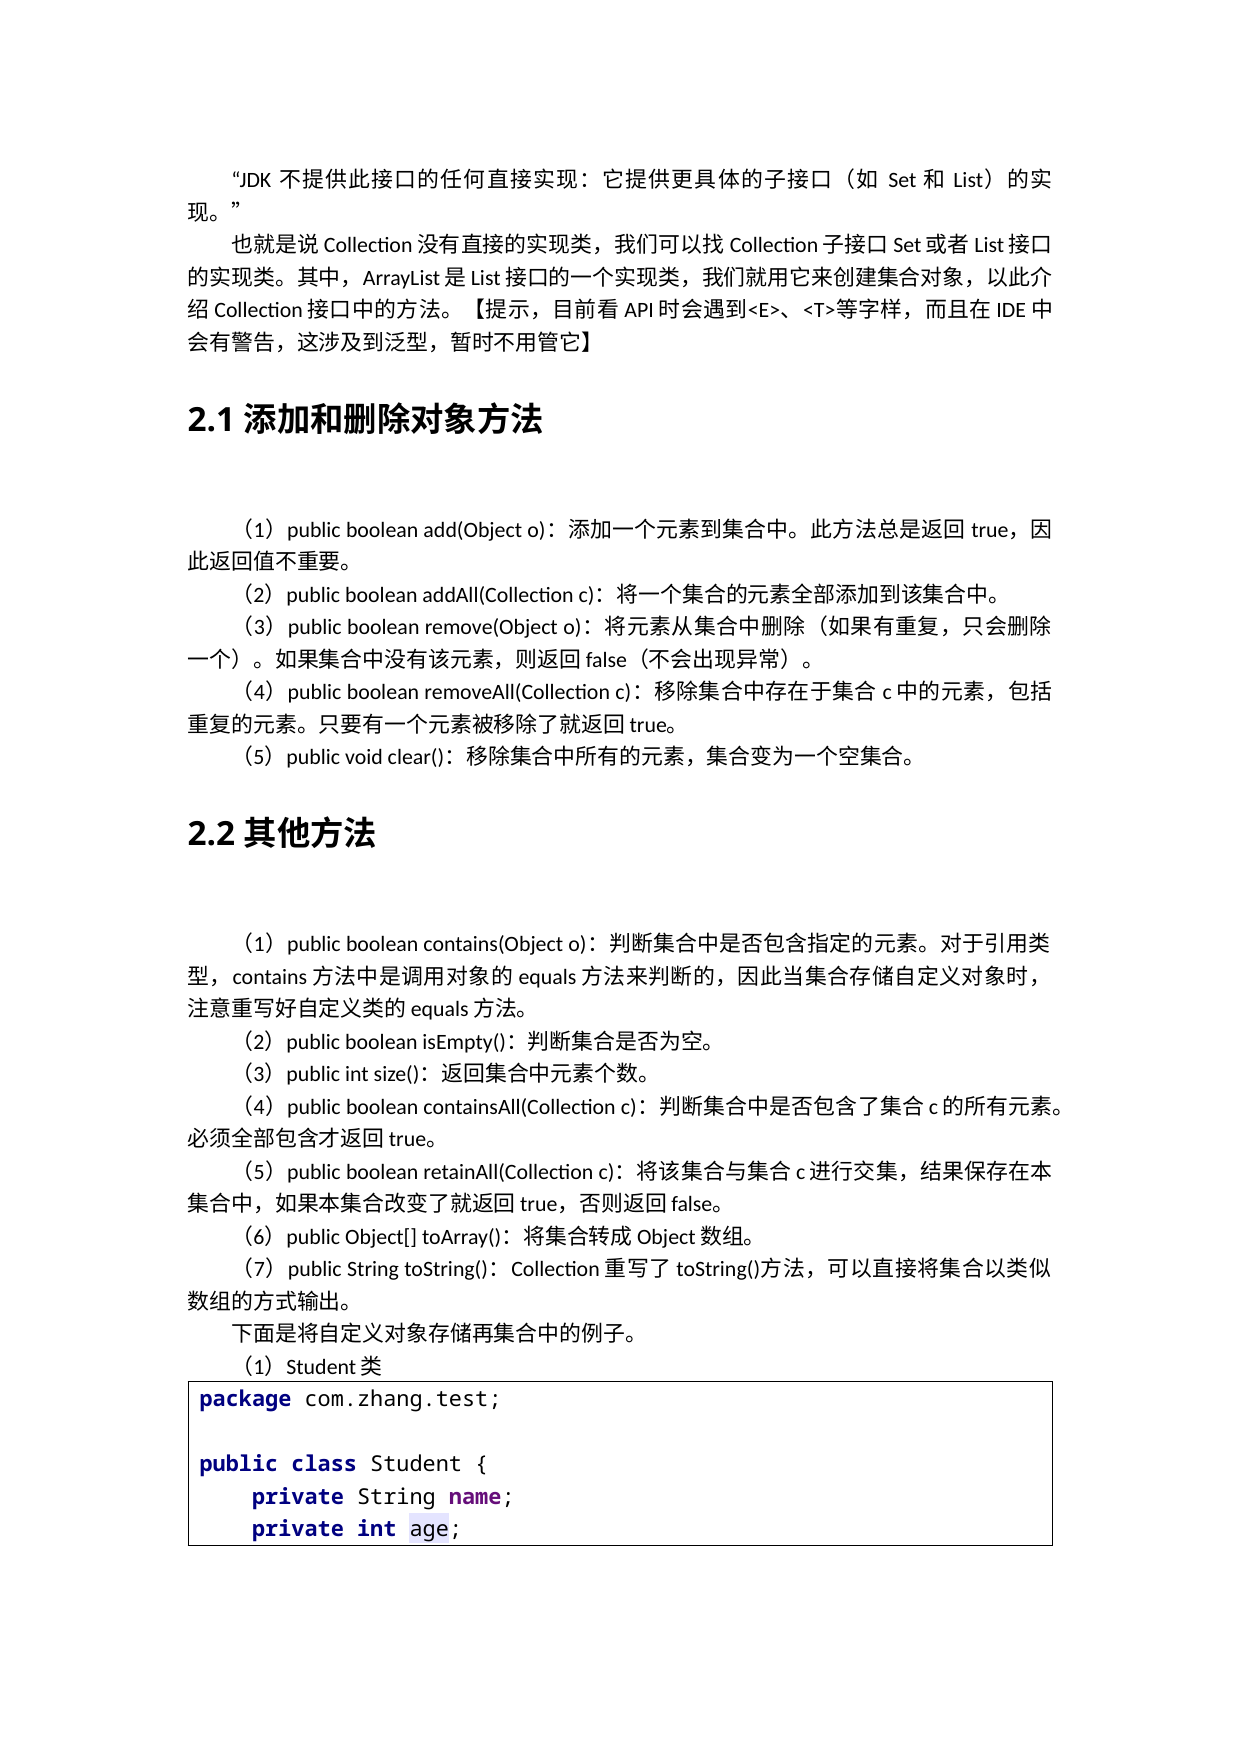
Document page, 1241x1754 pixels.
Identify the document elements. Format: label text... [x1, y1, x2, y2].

text （5）public boolean retainAll(Collection c)：将该集合与集合c进行交集，结果保存在本集合中，如果本集合改变了就返回true，否则返回false。 [187, 1153, 1053, 1218]
text （3）public boolean remove(Object o)：将元素从集合中删除（如果有重复，只会删除一个）。如果集合中没有该元素，则返回false（不会出现异常）。 [187, 609, 1053, 674]
text （3）public int size()：返回集合中元素个数。 [187, 1056, 1053, 1088]
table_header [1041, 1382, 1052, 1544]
text （6）public Object[] toArray()：将集合转成Object数组。 [187, 1218, 1053, 1251]
subtitle 2.1 添加和删除对象方法 [187, 384, 1053, 449]
text “JDK 不提供此接口的任何直接实现：它提供更具体的子接口（如 Set 和 List）的实现。” [187, 162, 1053, 227]
text （2）public boolean addAll(Collection c)：将一个集合的元素全部添加到该集合中。 [187, 576, 1053, 609]
text （2）public boolean isEmpty()：判断集合是否为空。 [187, 1023, 1053, 1056]
text （1）public boolean add(Object o)：添加一个元素到集合中。此方法总是返回true，因此返回值不重要。 [187, 511, 1053, 576]
text 下面是将自定义对象存储再集合中的例子。 [187, 1316, 1053, 1348]
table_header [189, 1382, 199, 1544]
text 也就是说Collection没有直接的实现类，我们可以找Collection子接口Set或者List接口的实现类。其中，ArrayList是List接口的一个实现类，我们就用它来创建集合对象，以此介绍Collection接口中的方法。【提示，目前看API时会遇到<E>、<T>等字样，而且在IDE中会有警告，这涉及到泛型，暂时不用管它】 [187, 227, 1053, 357]
text （7）public String toString()：Collection重写了toString()方法，可以直接将集合以类似数组的方式输出。 [187, 1251, 1053, 1316]
text （4）public boolean removeAll(Collection c)：移除集合中存在于集合c中的元素，包括重复的元素。只要有一个元素被移除了就返回true。 [187, 674, 1053, 739]
text （4）public boolean containsAll(Collection c)：判断集合中是否包含了集合c的所有元素。必须全部包含才返回true。 [187, 1088, 1053, 1153]
subtitle 2.2 其他方法 [187, 798, 1053, 863]
text （5）public void clear()：移除集合中所有的元素，集合变为一个空集合。 [187, 739, 1053, 771]
text （1）public boolean contains(Object o)：判断集合中是否包含指定的元素。对于引用类型，contains方法中是调用对象的equals方法来判断的，因此当集合存储自定义对象时，注意重写好自定义类的equals方法。 [187, 926, 1053, 1023]
text （1）Student类 [187, 1348, 1053, 1381]
